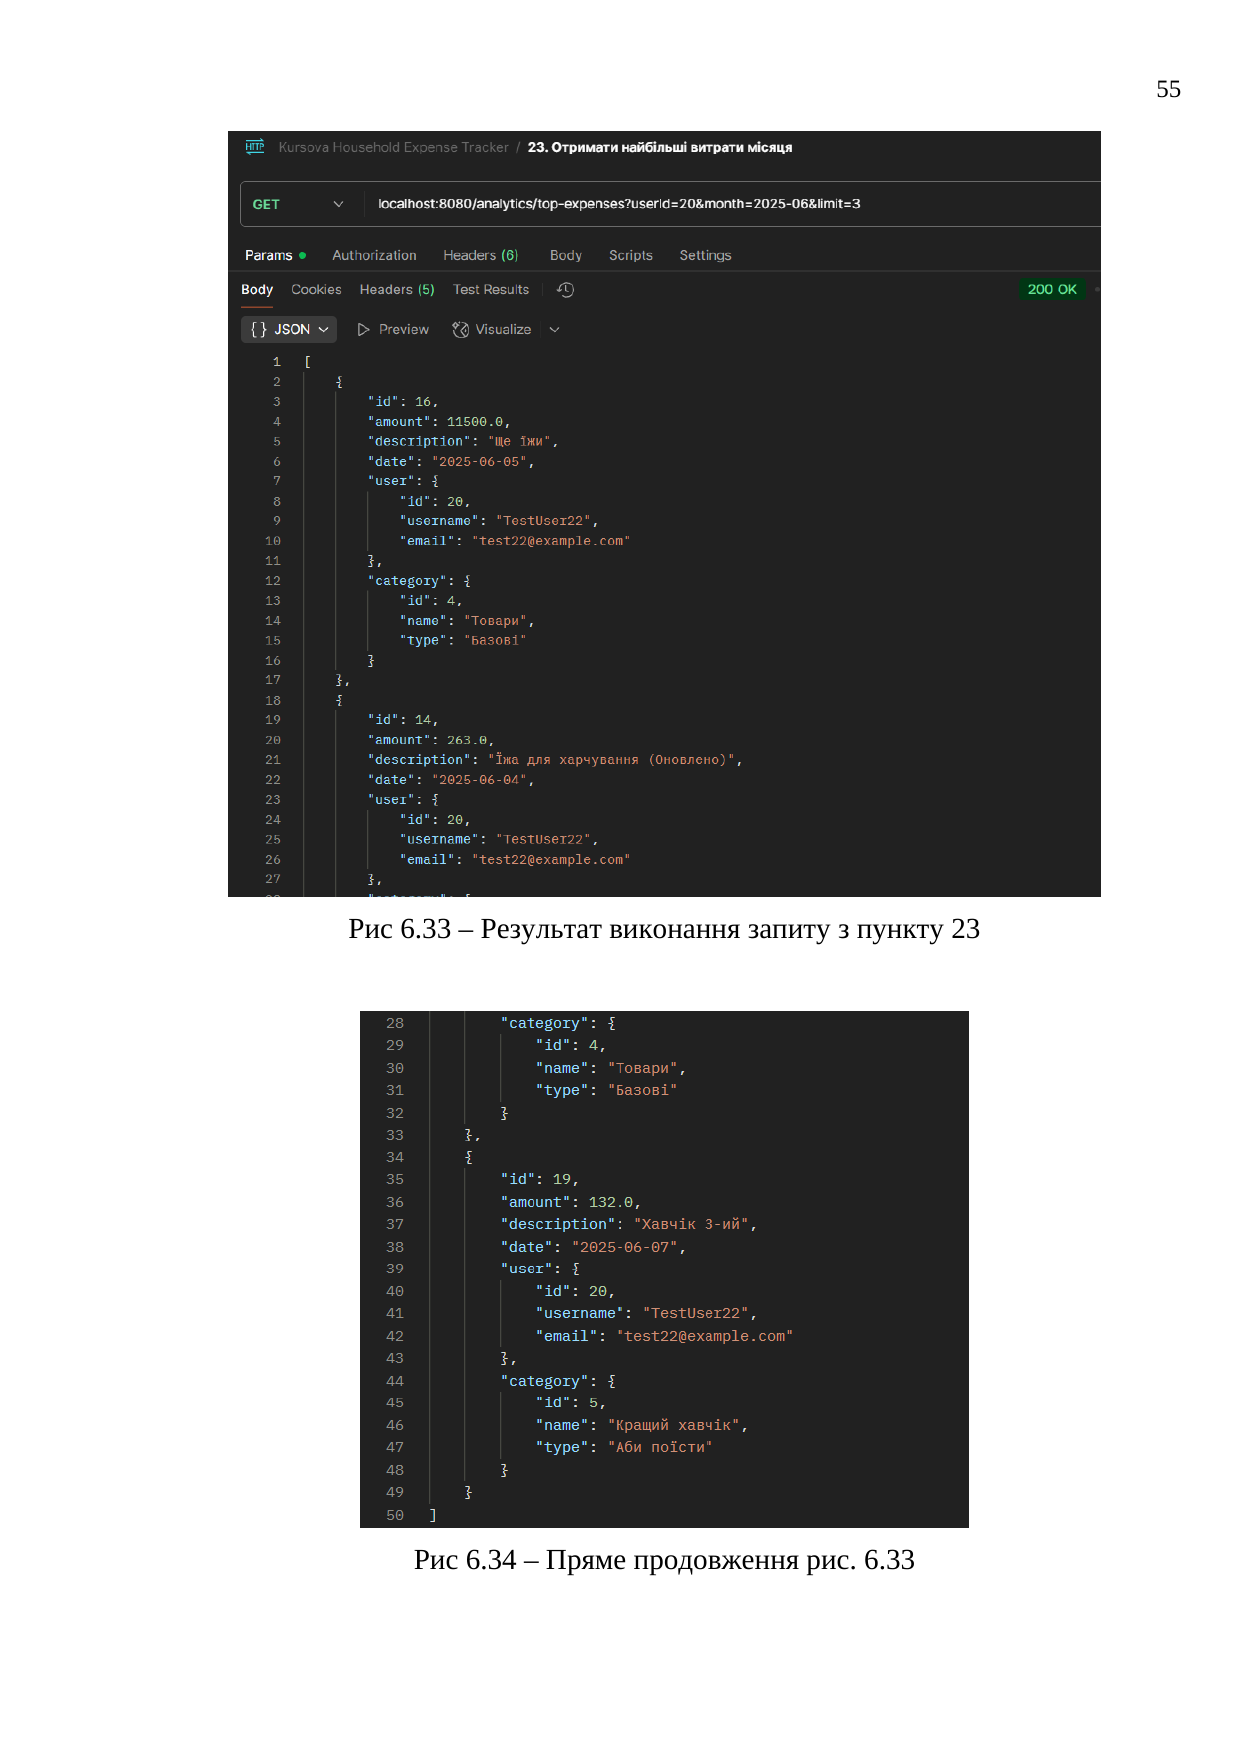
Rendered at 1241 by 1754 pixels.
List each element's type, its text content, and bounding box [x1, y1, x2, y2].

text Рис 6.33 – Результат виконання запиту з пункту 23 [148, 911, 1181, 944]
text Рис 6.34 – Пряме продовження рис. 6.33 [148, 1542, 1181, 1576]
picture [360, 1011, 969, 1528]
picture [228, 131, 1101, 897]
